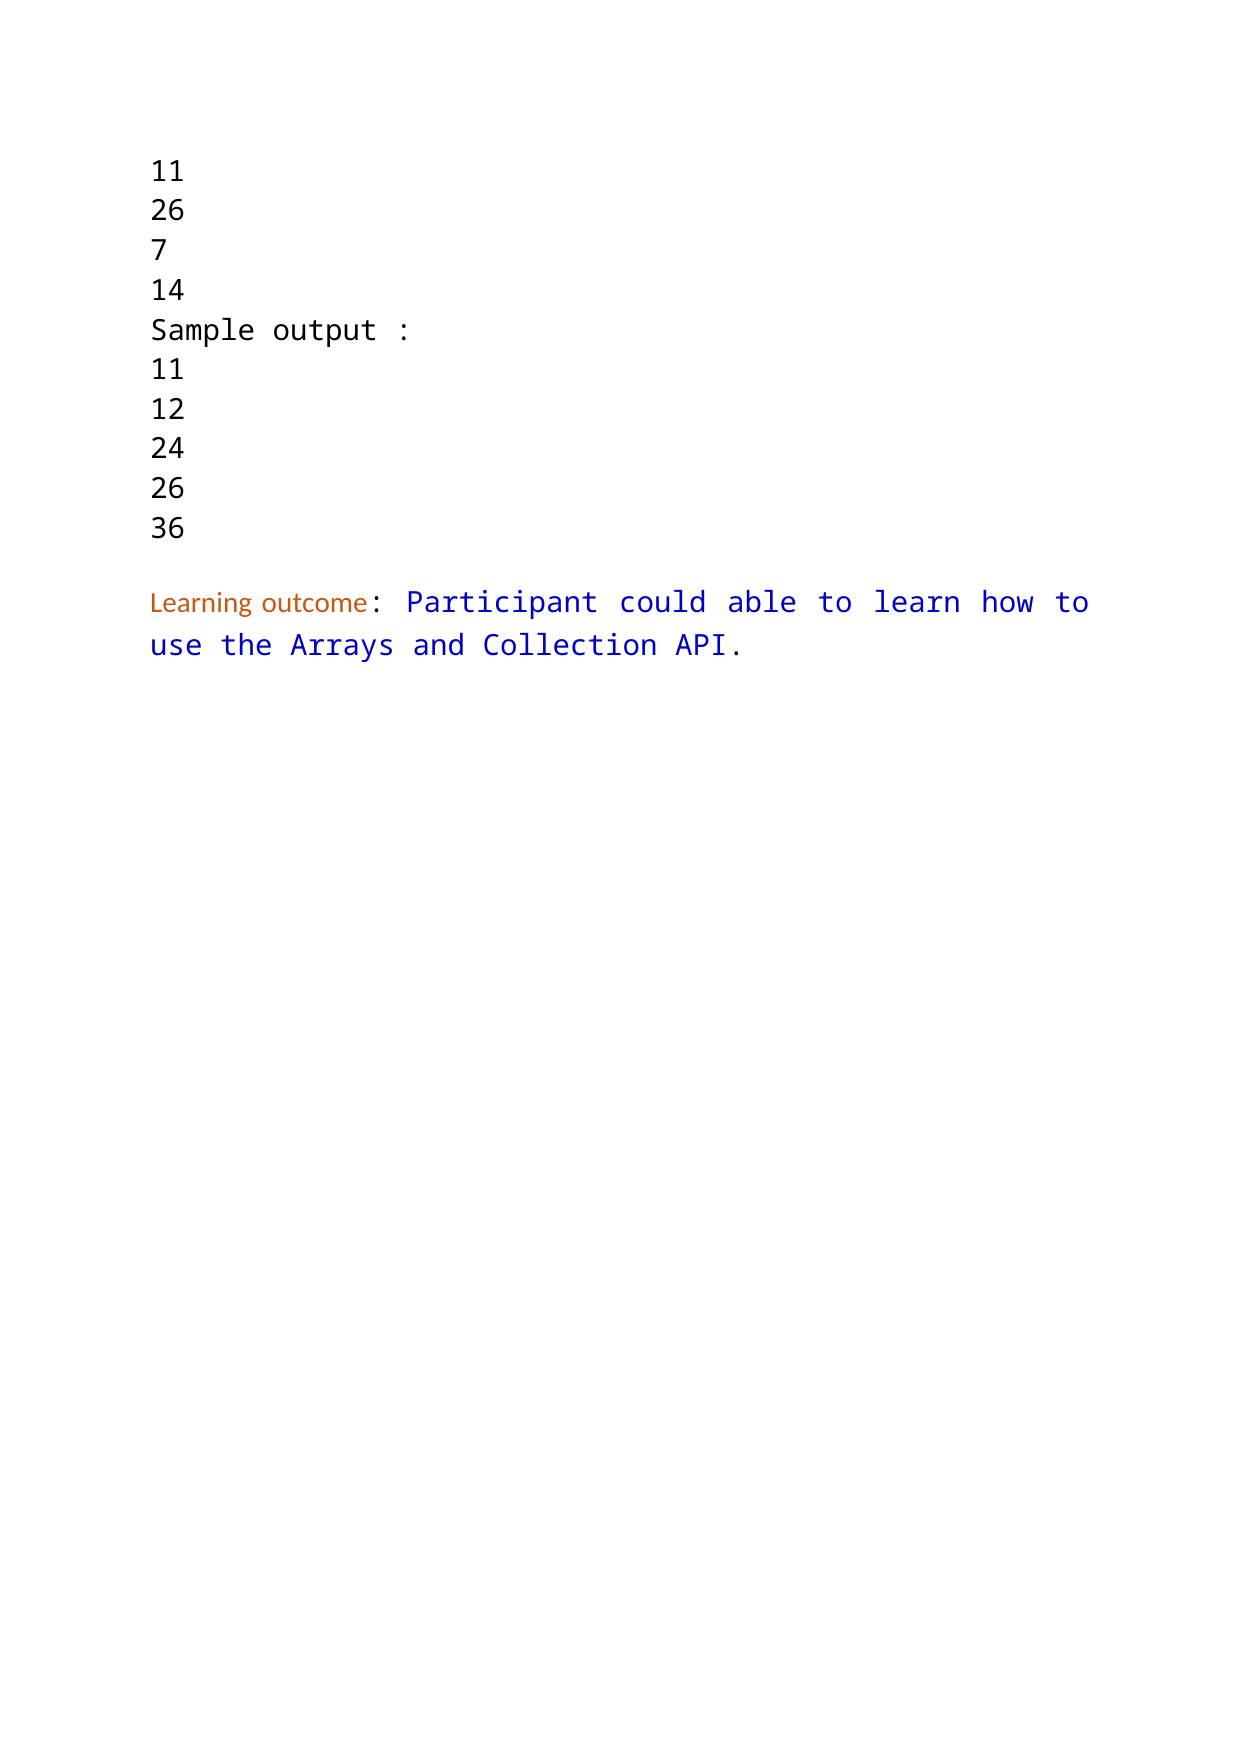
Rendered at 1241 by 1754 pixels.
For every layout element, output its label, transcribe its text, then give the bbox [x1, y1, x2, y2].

text 12 [150, 388, 1090, 428]
text 36 [150, 507, 1090, 547]
text Sample output : [150, 309, 1090, 348]
text 14 [150, 269, 1090, 309]
text 24 [150, 428, 1090, 467]
text 11 [150, 150, 1090, 190]
text 26 [150, 190, 1090, 229]
text 11 [150, 348, 1090, 388]
text 26 [150, 467, 1090, 507]
text 7 [150, 229, 1090, 269]
text Learning outcome: Participant could able to learn how to use the Arrays and Collection API. [150, 581, 1090, 663]
